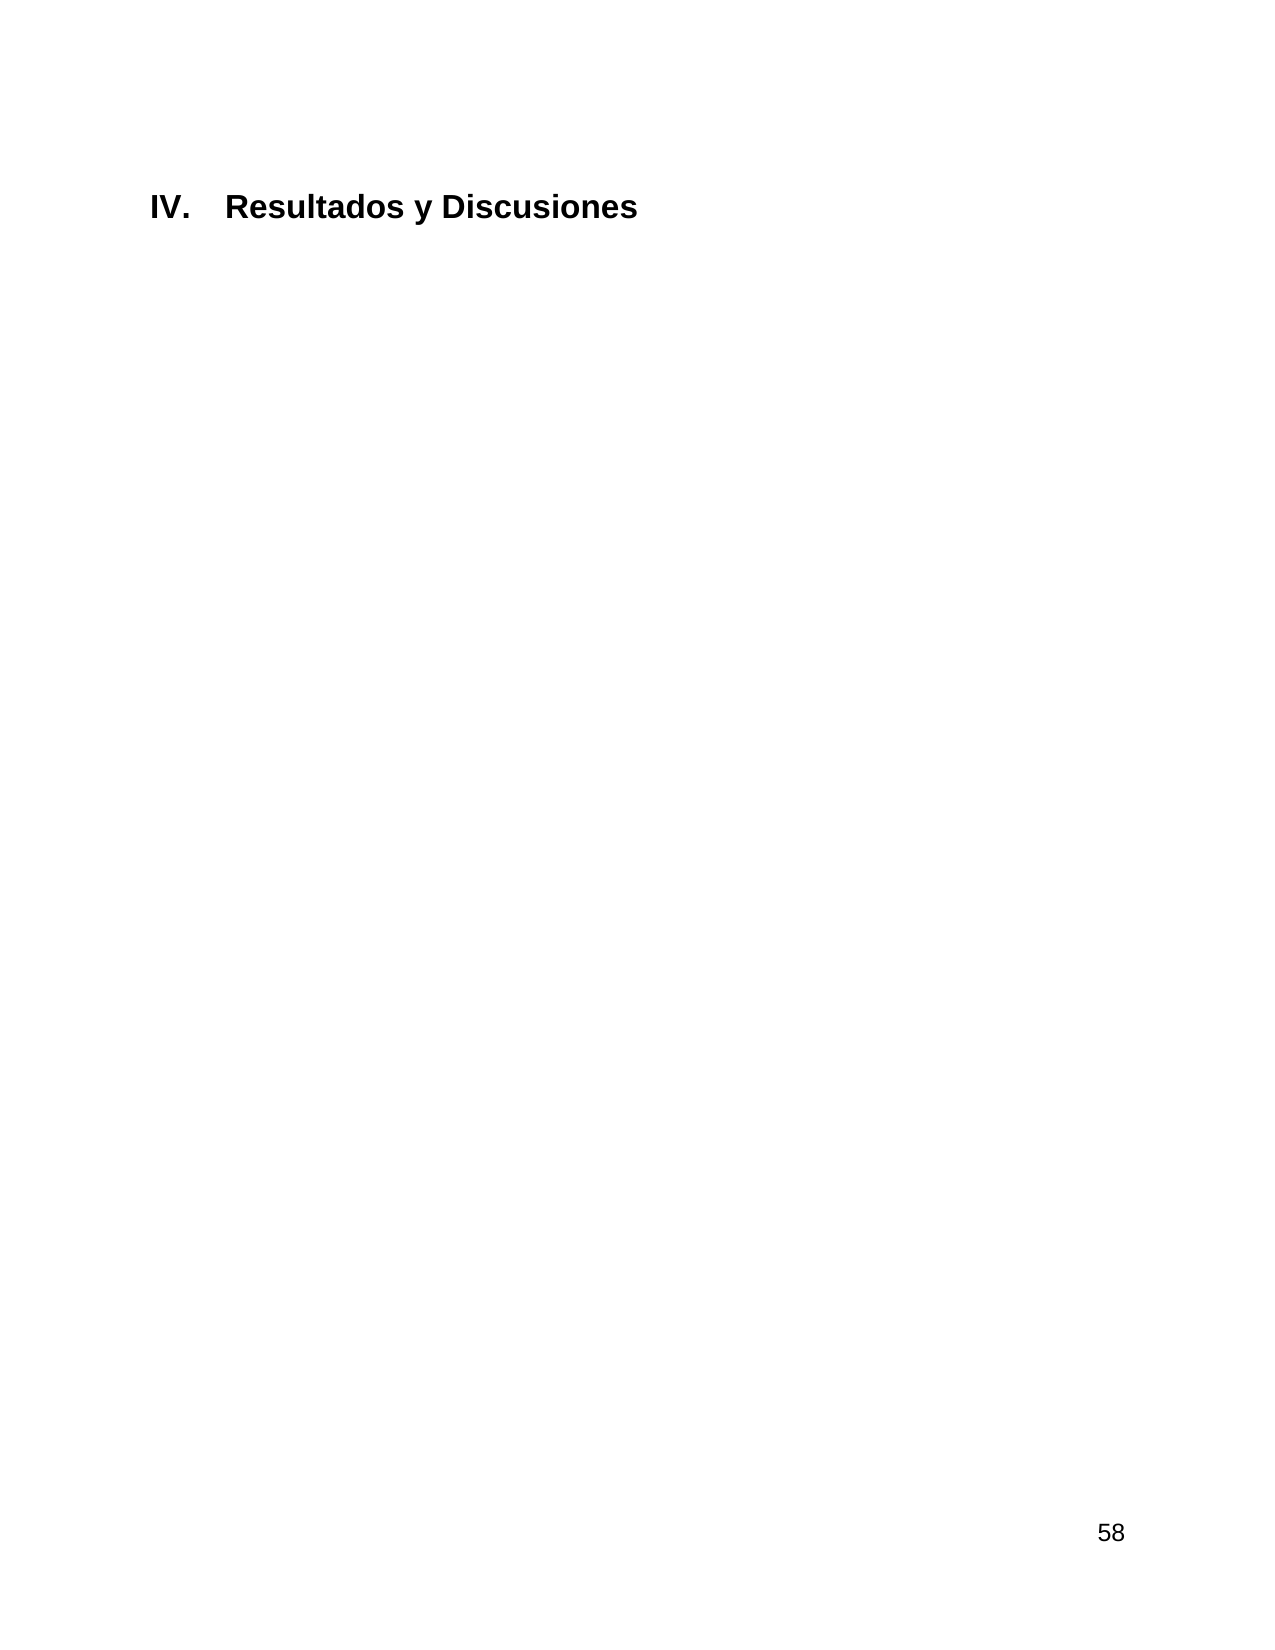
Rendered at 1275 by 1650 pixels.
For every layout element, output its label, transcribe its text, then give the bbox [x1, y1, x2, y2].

subtitle Resultados y Discusiones [150, 187, 1125, 226]
